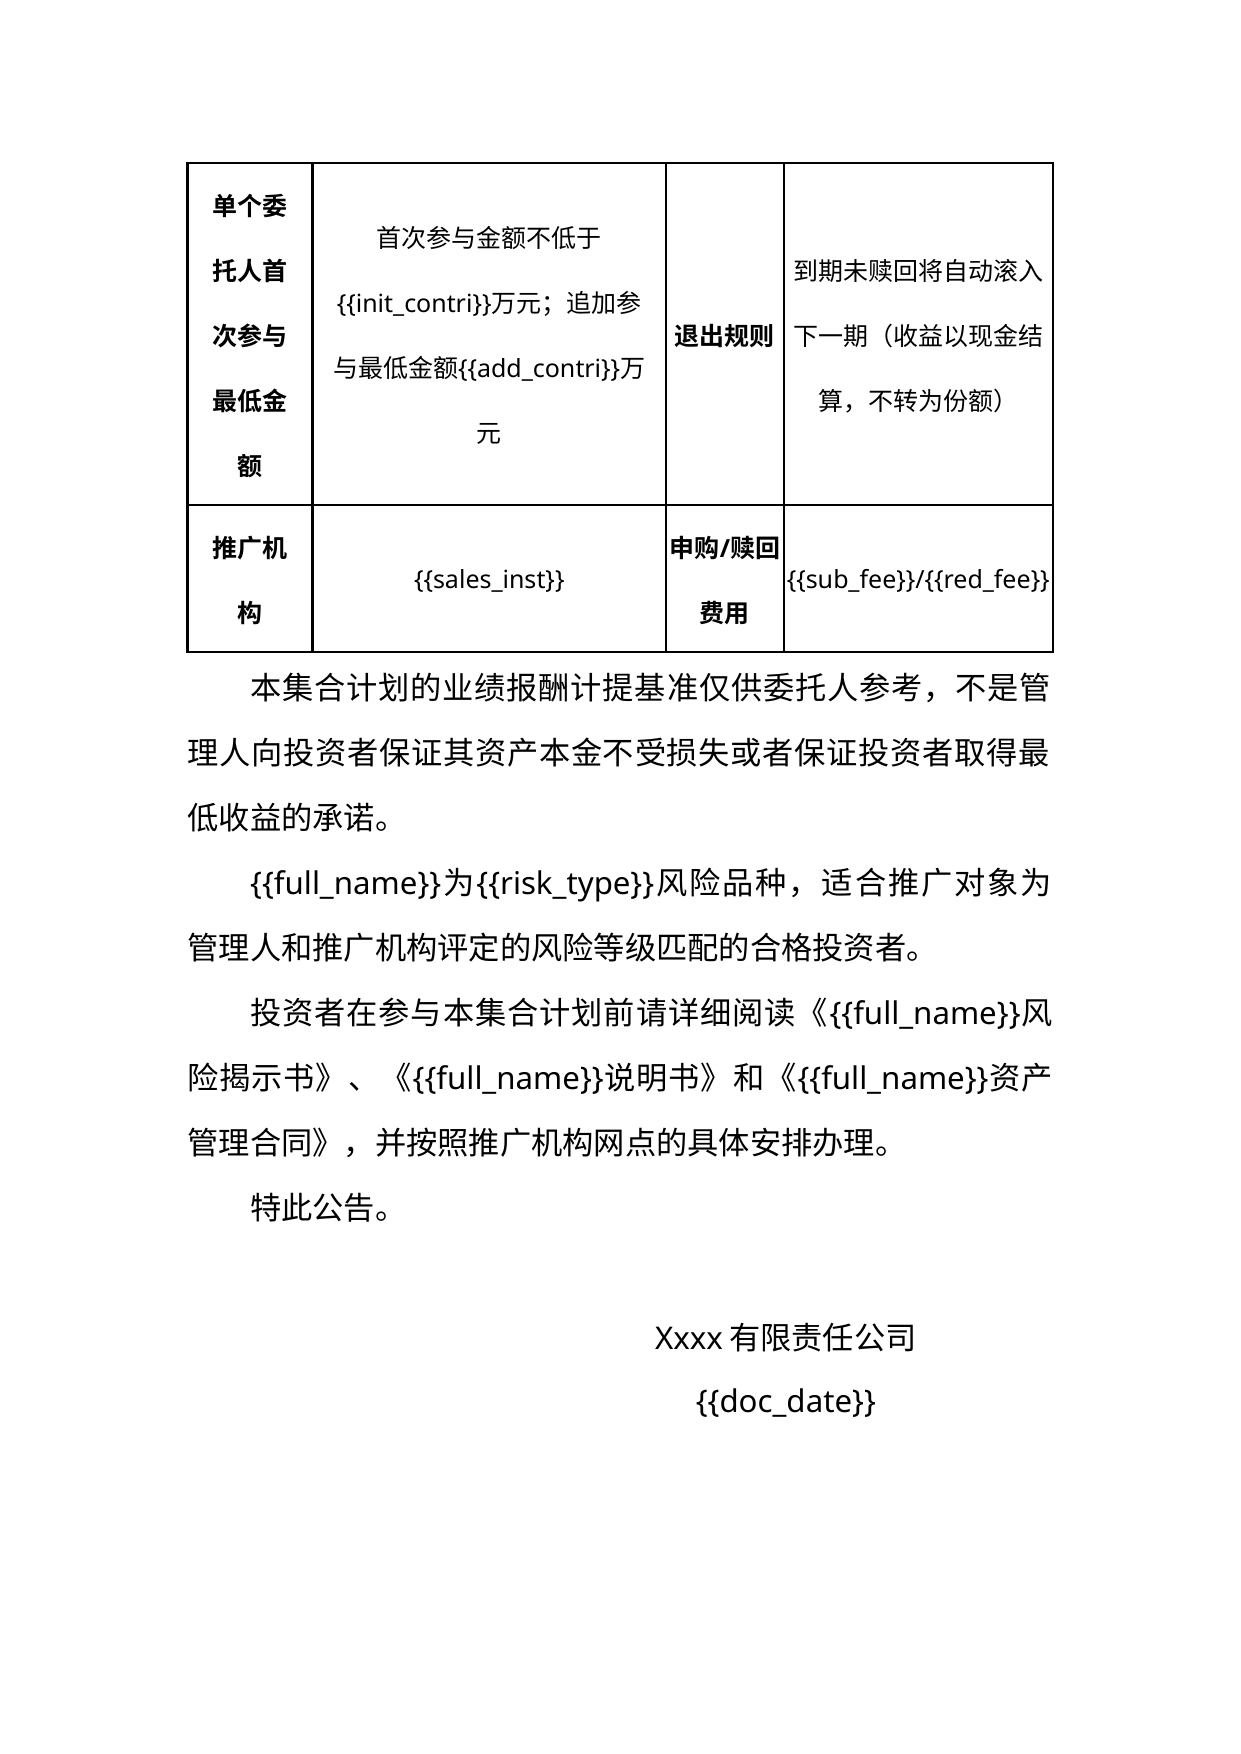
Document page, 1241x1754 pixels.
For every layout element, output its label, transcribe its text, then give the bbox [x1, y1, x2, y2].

table_cell 退出规则 [667, 164, 783, 504]
text 本集合计划的业绩报酬计提基准仅供委托人参考，不是管理人向投资者保证其资产本金不受损失或者保证投资者取得最低收益的承诺。 [187, 653, 1053, 848]
table_cell 单个委托人首次参与最低金额 [189, 164, 311, 504]
table_cell 申购/赎回费用 [667, 506, 783, 651]
text 特此公告。 [187, 1173, 1053, 1238]
text Xxxx有限责任公司 [187, 1303, 985, 1368]
table_cell 首次参与金额不低于{{init_contri}}万元；追加参与最低金额{{add_contri}}万元 [314, 164, 665, 504]
table_cell {{sales_inst}} [314, 506, 665, 651]
text 投资者在参与本集合计划前请详细阅读《{{full_name}}风险揭示书》、《{{full_name}}说明书》和《{{full_name}}资产管理合同》，并按照推广机构网点的具体安排办理。 [187, 978, 1053, 1173]
text {{doc_date}} [187, 1368, 985, 1433]
text {{full_name}}为{{risk_type}}风险品种，适合推广对象为管理人和推广机构评定的风险等级匹配的合格投资者。 [187, 848, 1053, 978]
table_cell 到期未赎回将自动滚入下一期（收益以现金结算，不转为份额） [785, 164, 1052, 504]
table_cell 推广机构 [189, 506, 311, 651]
table_cell {{sub_fee}}/{{red_fee}} [785, 506, 1052, 651]
